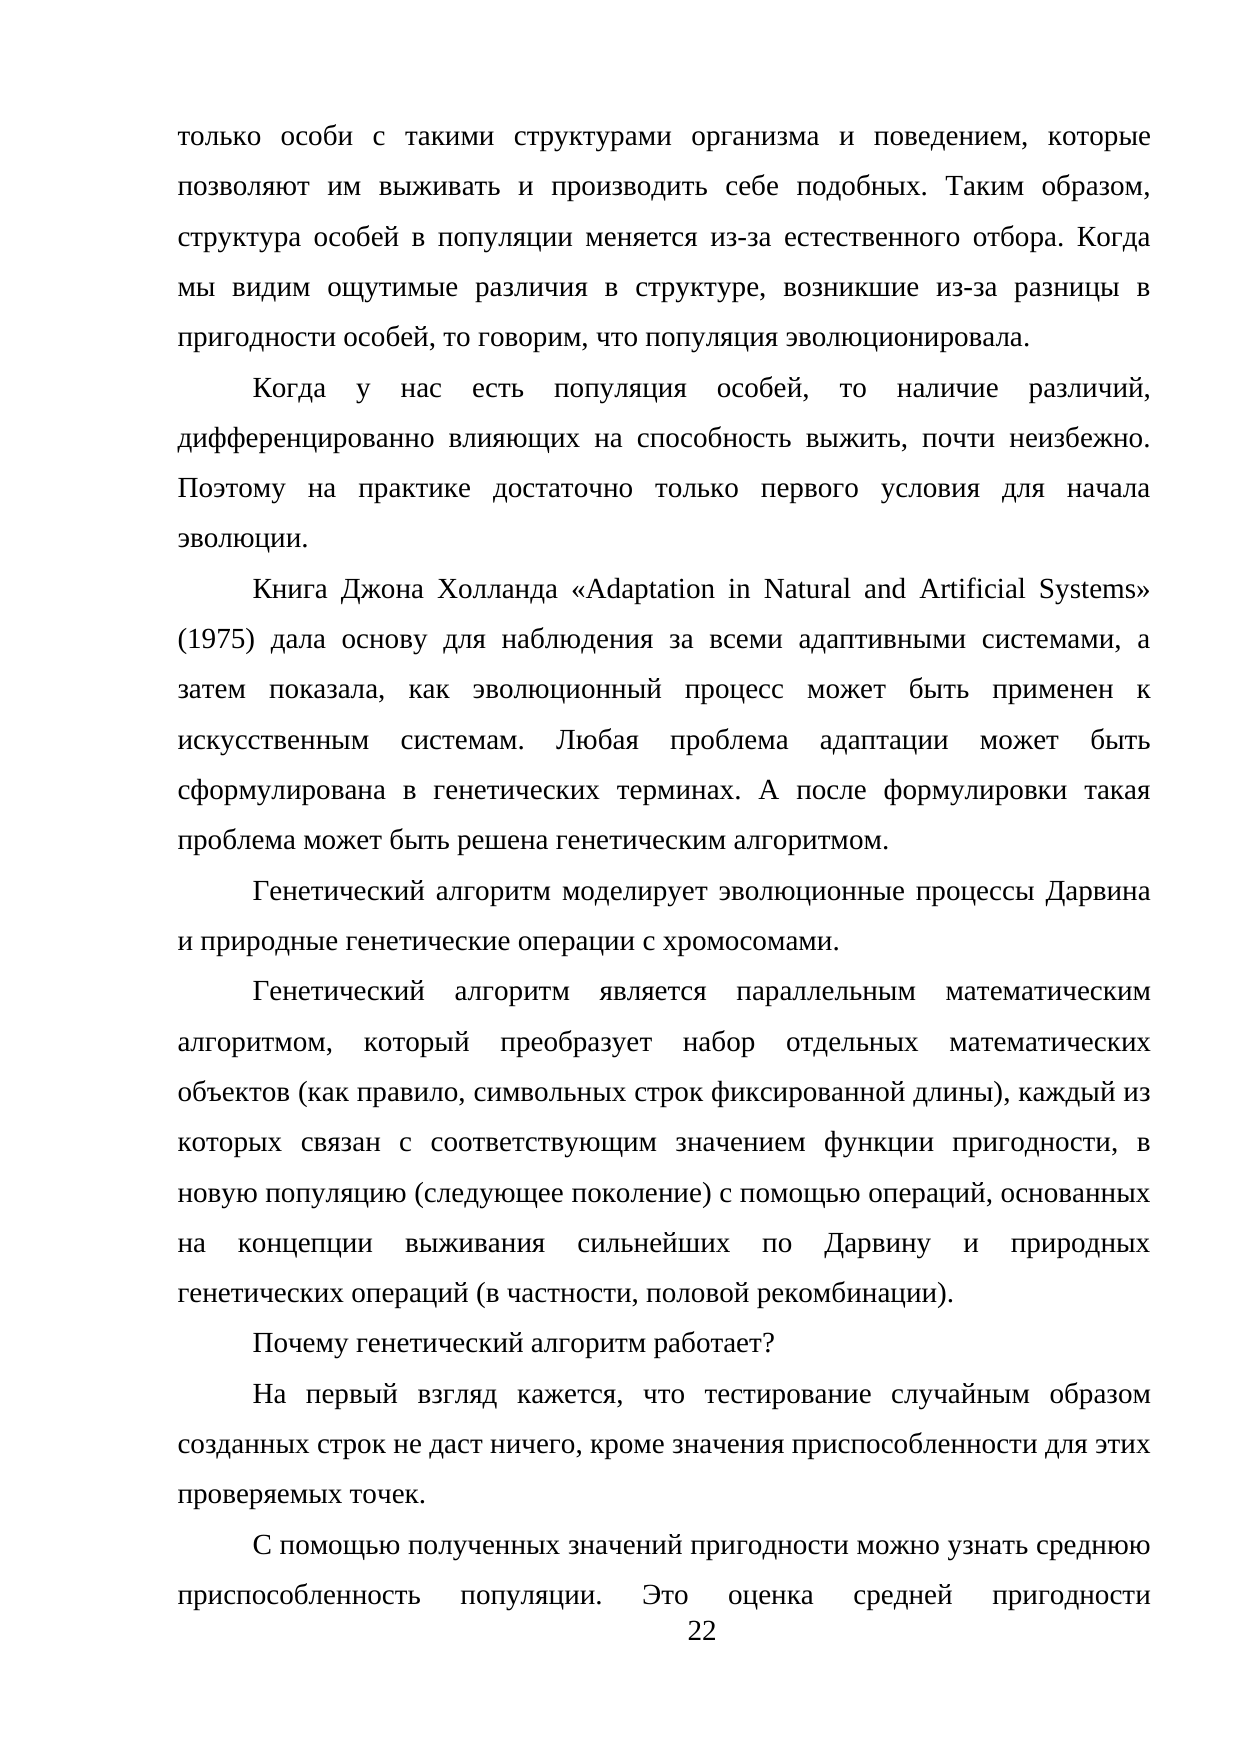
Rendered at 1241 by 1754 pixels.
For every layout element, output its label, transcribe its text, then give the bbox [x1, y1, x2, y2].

text Почему генетический алгоритм работает? [177, 1326, 1152, 1359]
text Книга Джона Холланда «Adaptation in Natural and Artificial Systems» (1975) дала основу для наблюдения за всеми адаптивными системами, а затем показала, как эволюционный процесс может быть применен к искусственным системам. Любая проблема адаптации может быть сформулирована в генетических терминах. А после формулировки такая проблема может быть решена генетическим алгоритмом. [177, 571, 1152, 856]
text На первый взгляд кажется, что тестирование случайным образом созданных строк не даст ничего, кроме значения приспособленности для этих проверяемых точек. [177, 1376, 1152, 1510]
text Генетический алгоритм является параллельным математическим алгоритмом, который преобразует набор отдельных математических объектов (как правило, символьных строк фиксированной длины), каждый из которых связан с соответствующим значением функции пригодности, в новую популяцию (следующее поколение) с помощью операций, основанных на концепции выживания сильнейших по Дарвину и природных генетических операций (в частности, половой рекомбинации). [177, 973, 1152, 1309]
text Генетический алгоритм моделирует эволюционные процессы Дарвина и природные генетические операции с хромосомами. [177, 873, 1152, 957]
